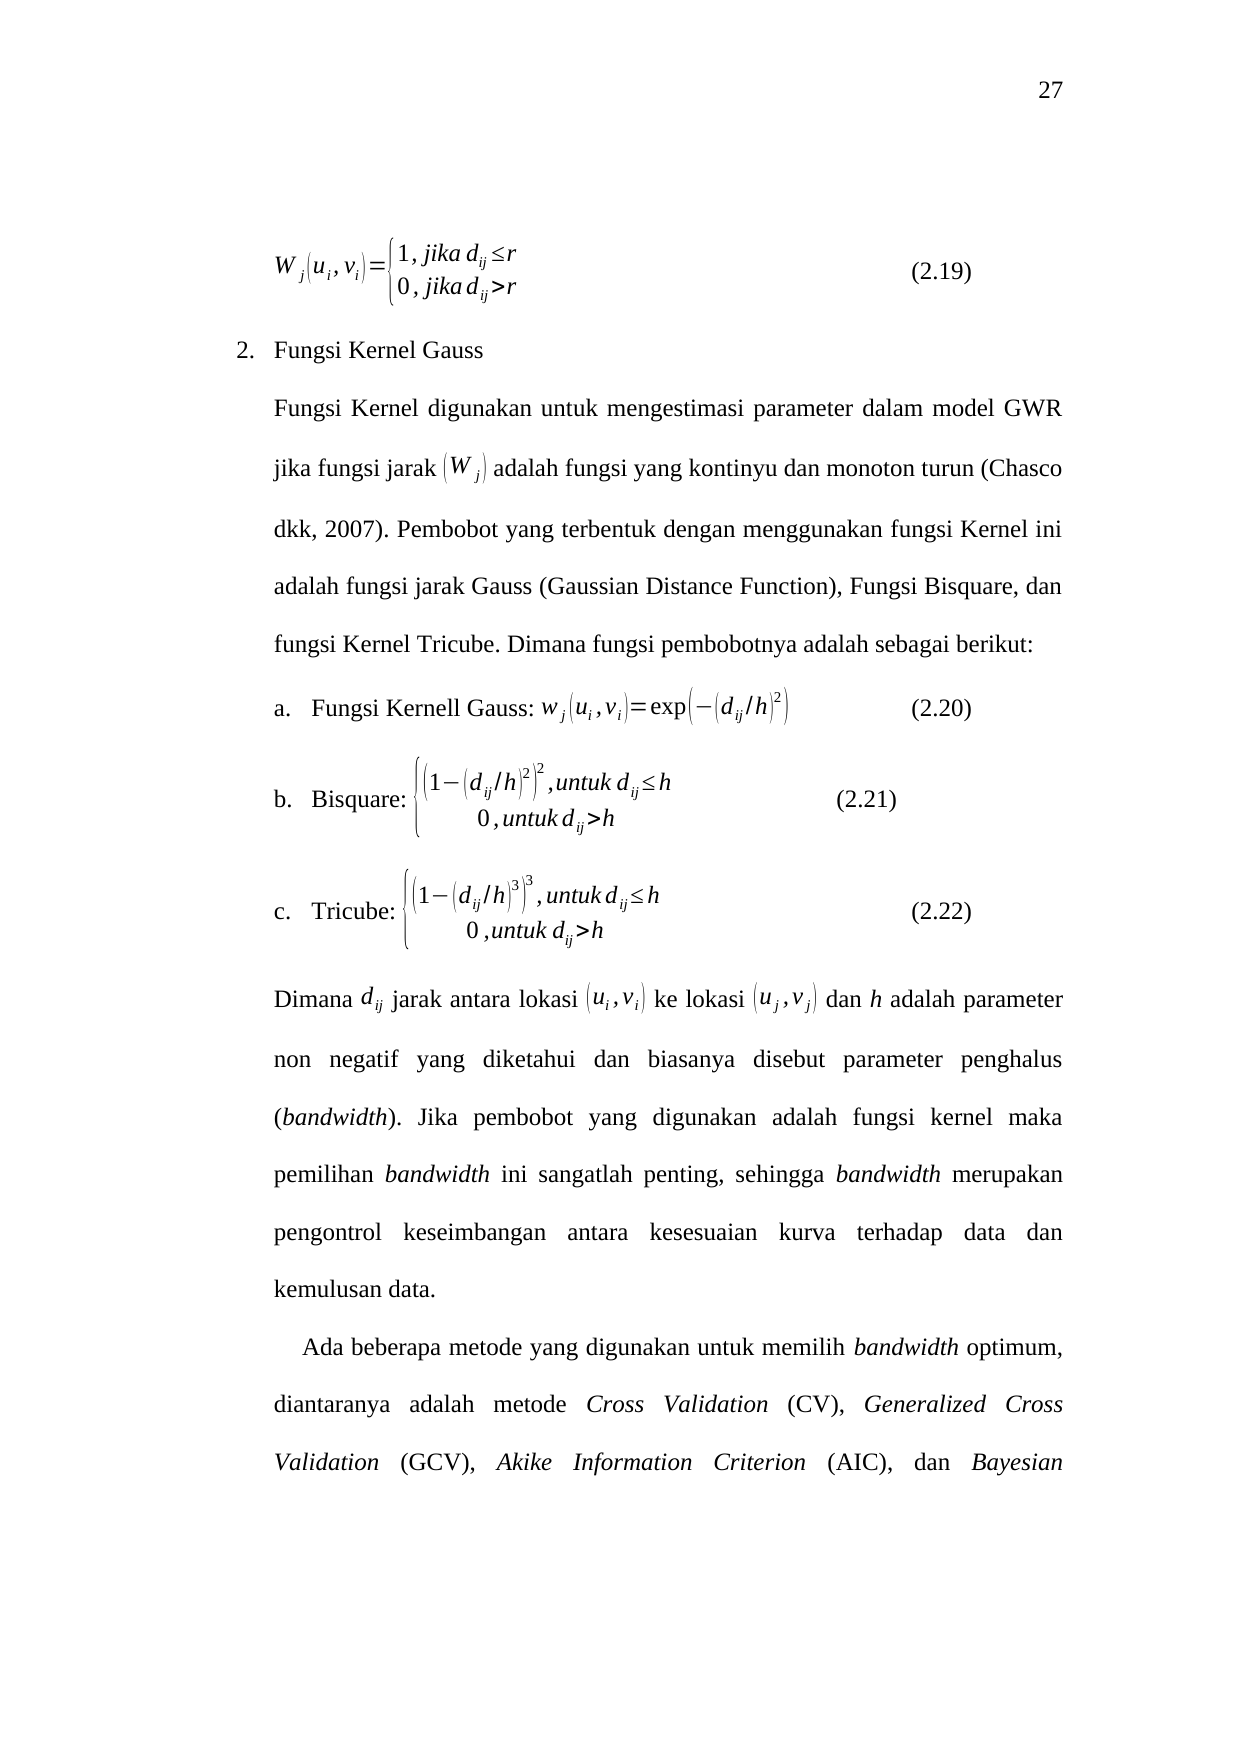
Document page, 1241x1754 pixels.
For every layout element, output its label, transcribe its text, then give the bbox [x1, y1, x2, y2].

list Dimana jarak antara lokasi ke lokasi dan h adalah parameter non negatif yang diketahui dan biasanya disebut parameter penghalus (bandwidth). Jika pembobot yang digunakan adalah fungsi kernel maka pemilihan bandwidth ini sangatlah penting, sehingga bandwidth merupakan pengontrol keseimbangan antara kesesuaian kurva terhadap data dan kemulusan data. [274, 981, 1063, 1303]
list Tricube: (2.22) [274, 869, 1063, 952]
list (2.19) [274, 236, 1063, 307]
list Fungsi Kernel Gauss [236, 336, 1063, 364]
text Fungsi Kernel digunakan untuk mengestimasi parameter dalam model GWR jika fungsi jarak adalah fungsi yang kontinyu dan monoton turun (Chasco dkk, 2007). Pembobot yang terbentuk dengan menggunakan fungsi Kernel ini adalah fungsi jarak Gauss (Gaussian Distance Function), Fungsi Bisquare, dan fungsi Kernel Tricube. Dimana fungsi pembobotnya adalah sebagai berikut: [274, 393, 1063, 658]
list Fungsi Kernell Gauss: (2.20) [274, 686, 1063, 728]
list Bisquare: (2.21) [274, 756, 1063, 840]
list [274, 1332, 1063, 1476]
